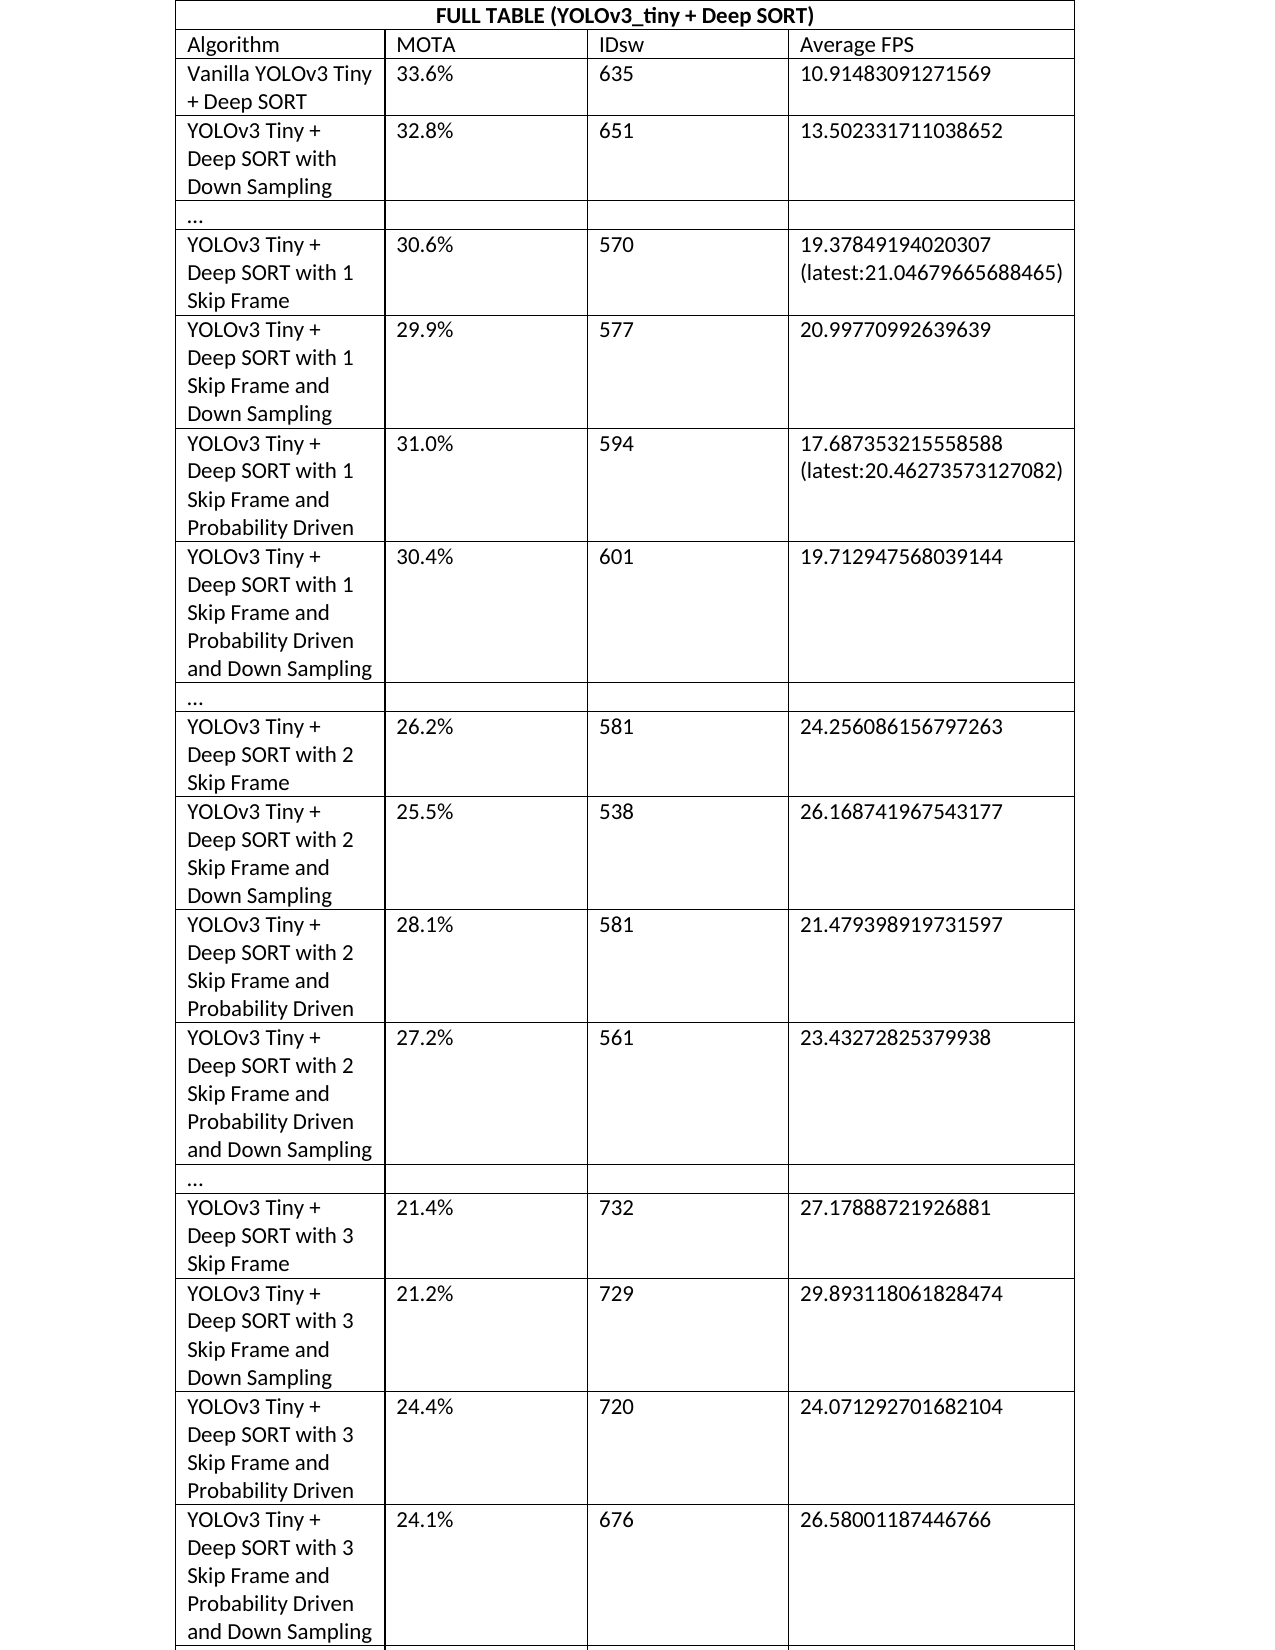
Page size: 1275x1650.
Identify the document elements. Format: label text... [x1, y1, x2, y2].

table_cell 33.6% [386, 59, 587, 115]
table_cell 31.0% [386, 429, 587, 541]
table_cell [588, 1646, 788, 1650]
table_cell 577 [588, 316, 788, 428]
table_cell 581 [588, 910, 788, 1022]
table_cell 25.5% [386, 797, 587, 909]
table_header FULL TABLE (YOLOv3_tiny + Deep SORT) [176, 1, 1074, 29]
table_cell 32.8% [386, 116, 587, 200]
table_cell YOLOv3 Tiny + Deep SORT with 3 Skip Frame and Probability Driven and Down Sampling [176, 1505, 384, 1645]
table_cell YOLOv3 Tiny + Deep SORT with 3 Skip Frame and Probability Driven [176, 1392, 384, 1504]
table_cell 29.893118061828474 [789, 1279, 1074, 1391]
table_cell YOLOv3 Tiny + Deep SORT with 2 Skip Frame and Down Sampling [176, 797, 384, 909]
table_cell [386, 683, 587, 711]
table_cell 28.1% [386, 910, 587, 1022]
table_cell [588, 683, 788, 711]
table_cell YOLOv3 Tiny + Deep SORT with 1 Skip Frame [176, 230, 384, 314]
table_cell 24.256086156797263 [789, 712, 1074, 796]
table_cell 26.2% [386, 712, 587, 796]
table_cell 720 [588, 1392, 788, 1504]
table_cell YOLOv3 Tiny + Deep SORT with 1 Skip Frame and Down Sampling [176, 316, 384, 428]
table_cell 601 [588, 542, 788, 682]
table_cell [789, 201, 1074, 229]
table_cell YOLOv3 Tiny + Deep SORT with 3 Skip Frame [176, 1194, 384, 1278]
table_cell … [176, 1165, 384, 1192]
table_cell YOLOv3 Tiny + Deep SORT with Down Sampling [176, 116, 384, 200]
table_cell 21.2% [386, 1279, 587, 1391]
table_cell [386, 201, 587, 229]
table_cell 26.58001187446766 [789, 1505, 1074, 1645]
table_cell 676 [588, 1505, 788, 1645]
table_cell 27.2% [386, 1023, 587, 1163]
table_cell 27.17888721926881 [789, 1194, 1074, 1278]
table_cell [386, 1646, 587, 1650]
table_cell 21.479398919731597 [789, 910, 1074, 1022]
table_cell [588, 1165, 788, 1192]
table_cell [789, 1165, 1074, 1192]
table_cell 581 [588, 712, 788, 796]
table_cell Average FPS [789, 30, 1074, 58]
table_cell … [176, 683, 384, 711]
table_cell 30.6% [386, 230, 587, 314]
table_cell [588, 201, 788, 229]
table_cell 635 [588, 59, 788, 115]
table_cell 20.99770992639639 [789, 316, 1074, 428]
table_cell 19.37849194020307 (latest:21.04679665688465) [789, 230, 1074, 314]
table_cell 19.712947568039144 [789, 542, 1074, 682]
table_cell 17.687353215558588 (latest:20.46273573127082) [789, 429, 1074, 541]
table_cell 10.91483091271569 [789, 59, 1074, 115]
table_cell YOLOv3 Tiny + Deep SORT with 3 Skip Frame and Down Sampling [176, 1279, 384, 1391]
table_cell [789, 1646, 1074, 1650]
table_cell MOTA [386, 30, 587, 58]
table_cell YOLOv3 Tiny + Deep SORT with 1 Skip Frame and Probability Driven [176, 429, 384, 541]
table_cell [386, 1165, 587, 1192]
table_cell Algorithm [176, 30, 384, 58]
table_cell 561 [588, 1023, 788, 1163]
table_cell 732 [588, 1194, 788, 1278]
table_cell 729 [588, 1279, 788, 1391]
table_cell 21.4% [386, 1194, 587, 1278]
table_cell 24.4% [386, 1392, 587, 1504]
table_cell 24.071292701682104 [789, 1392, 1074, 1504]
table_cell 13.502331711038652 [789, 116, 1074, 200]
table_cell 29.9% [386, 316, 587, 428]
table_cell 651 [588, 116, 788, 200]
table_cell 538 [588, 797, 788, 909]
table_cell 24.1% [386, 1505, 587, 1645]
table_cell IDsw [588, 30, 788, 58]
table_cell YOLOv3 Tiny + Deep SORT with 2 Skip Frame and Probability Driven [176, 910, 384, 1022]
table_cell YOLOv3 Tiny + Deep SORT with 2 Skip Frame [176, 712, 384, 796]
table_cell 594 [588, 429, 788, 541]
table_cell YOLOv3 Tiny + Deep SORT with 2 Skip Frame and Probability Driven and Down Sampling [176, 1023, 384, 1163]
table_cell YOLOv3 Tiny + Deep SORT with 1 Skip Frame and Probability Driven and Down Sampling [176, 542, 384, 682]
table_cell Vanilla YOLOv3 Tiny + Deep SORT [176, 59, 384, 115]
table_cell [789, 683, 1074, 711]
table_cell 26.168741967543177 [789, 797, 1074, 909]
table_cell 30.4% [386, 542, 587, 682]
table_cell … [176, 201, 384, 229]
table_cell 570 [588, 230, 788, 314]
table_cell 23.43272825379938 [789, 1023, 1074, 1163]
